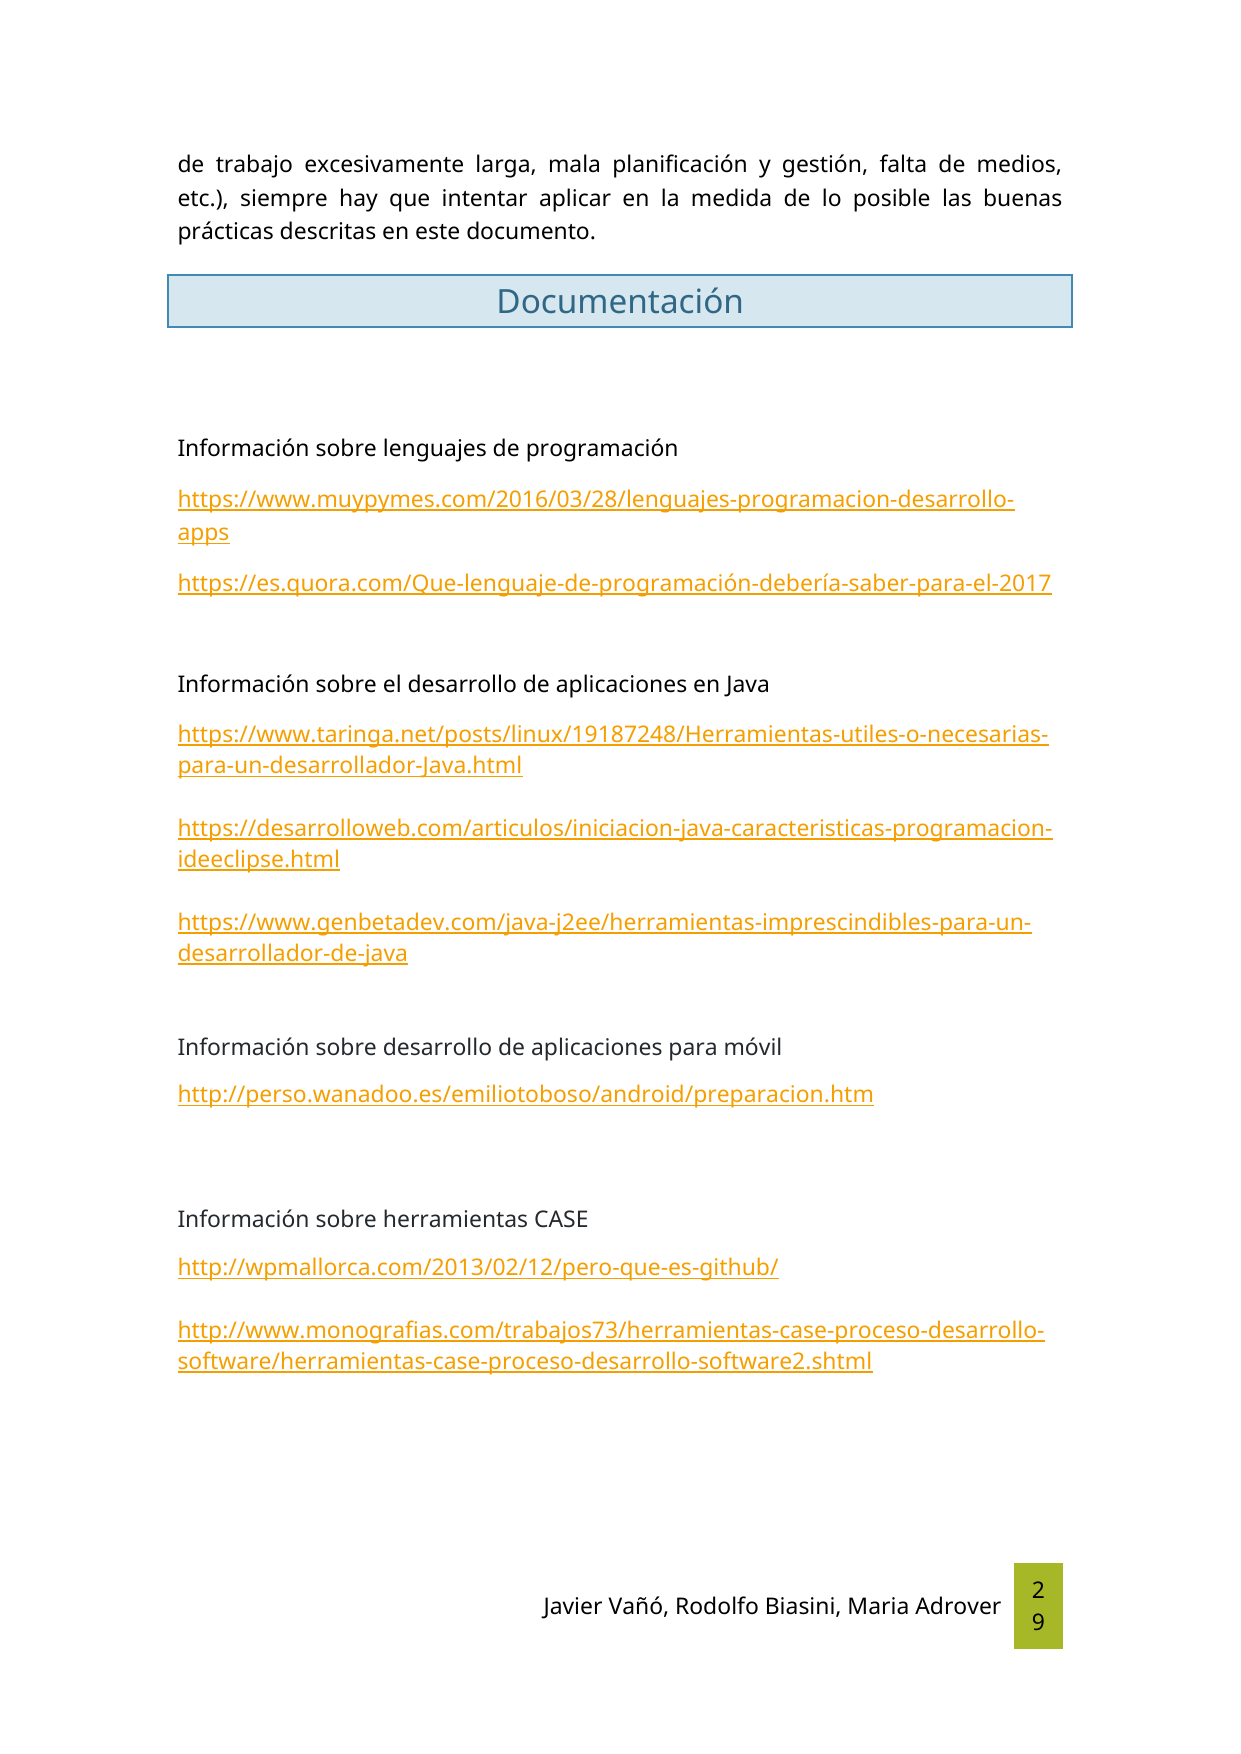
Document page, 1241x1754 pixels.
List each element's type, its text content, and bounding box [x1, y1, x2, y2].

text https://es.quora.com/Que-lenguaje-de-programación-debería-saber-para-el-2017 [177, 567, 1063, 598]
text https://www.genbetadev.com/java-j2ee/herramientas-imprescindibles-para-un-desarrollador-de-java [177, 905, 1063, 968]
text https://desarrolloweb.com/articulos/iniciacion-java-caracteristicas-programacion-ideeclipse.html [177, 812, 1063, 874]
text Información sobre el desarrollo de aplicaciones en Java [177, 667, 1063, 699]
text Información sobre desarrollo de aplicaciones para móvil [177, 1030, 1063, 1062]
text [177, 148, 1063, 246]
text http://www.monografias.com/trabajos73/herramientas-case-proceso-desarrollo-software/herramientas-case-proceso-desarrollo-software2.shtml [177, 1314, 1063, 1376]
subtitle Documentación [169, 276, 1071, 326]
text http://wpmallorca.com/2013/02/12/pero-que-es-github/ [177, 1251, 1063, 1282]
text https://www.taringa.net/posts/linux/19187248/Herramientas-utiles-o-necesarias-para-un-desarrollador-Java.html [177, 718, 1063, 780]
text Información sobre lenguajes de programación [177, 432, 1063, 463]
text http://perso.wanadoo.es/emiliotoboso/android/preparacion.htm [177, 1078, 1063, 1109]
text Información sobre herramientas CASE [177, 1203, 1063, 1234]
text https://www.muypymes.com/2016/03/28/lenguajes-programacion-desarrollo-apps [177, 482, 1063, 547]
